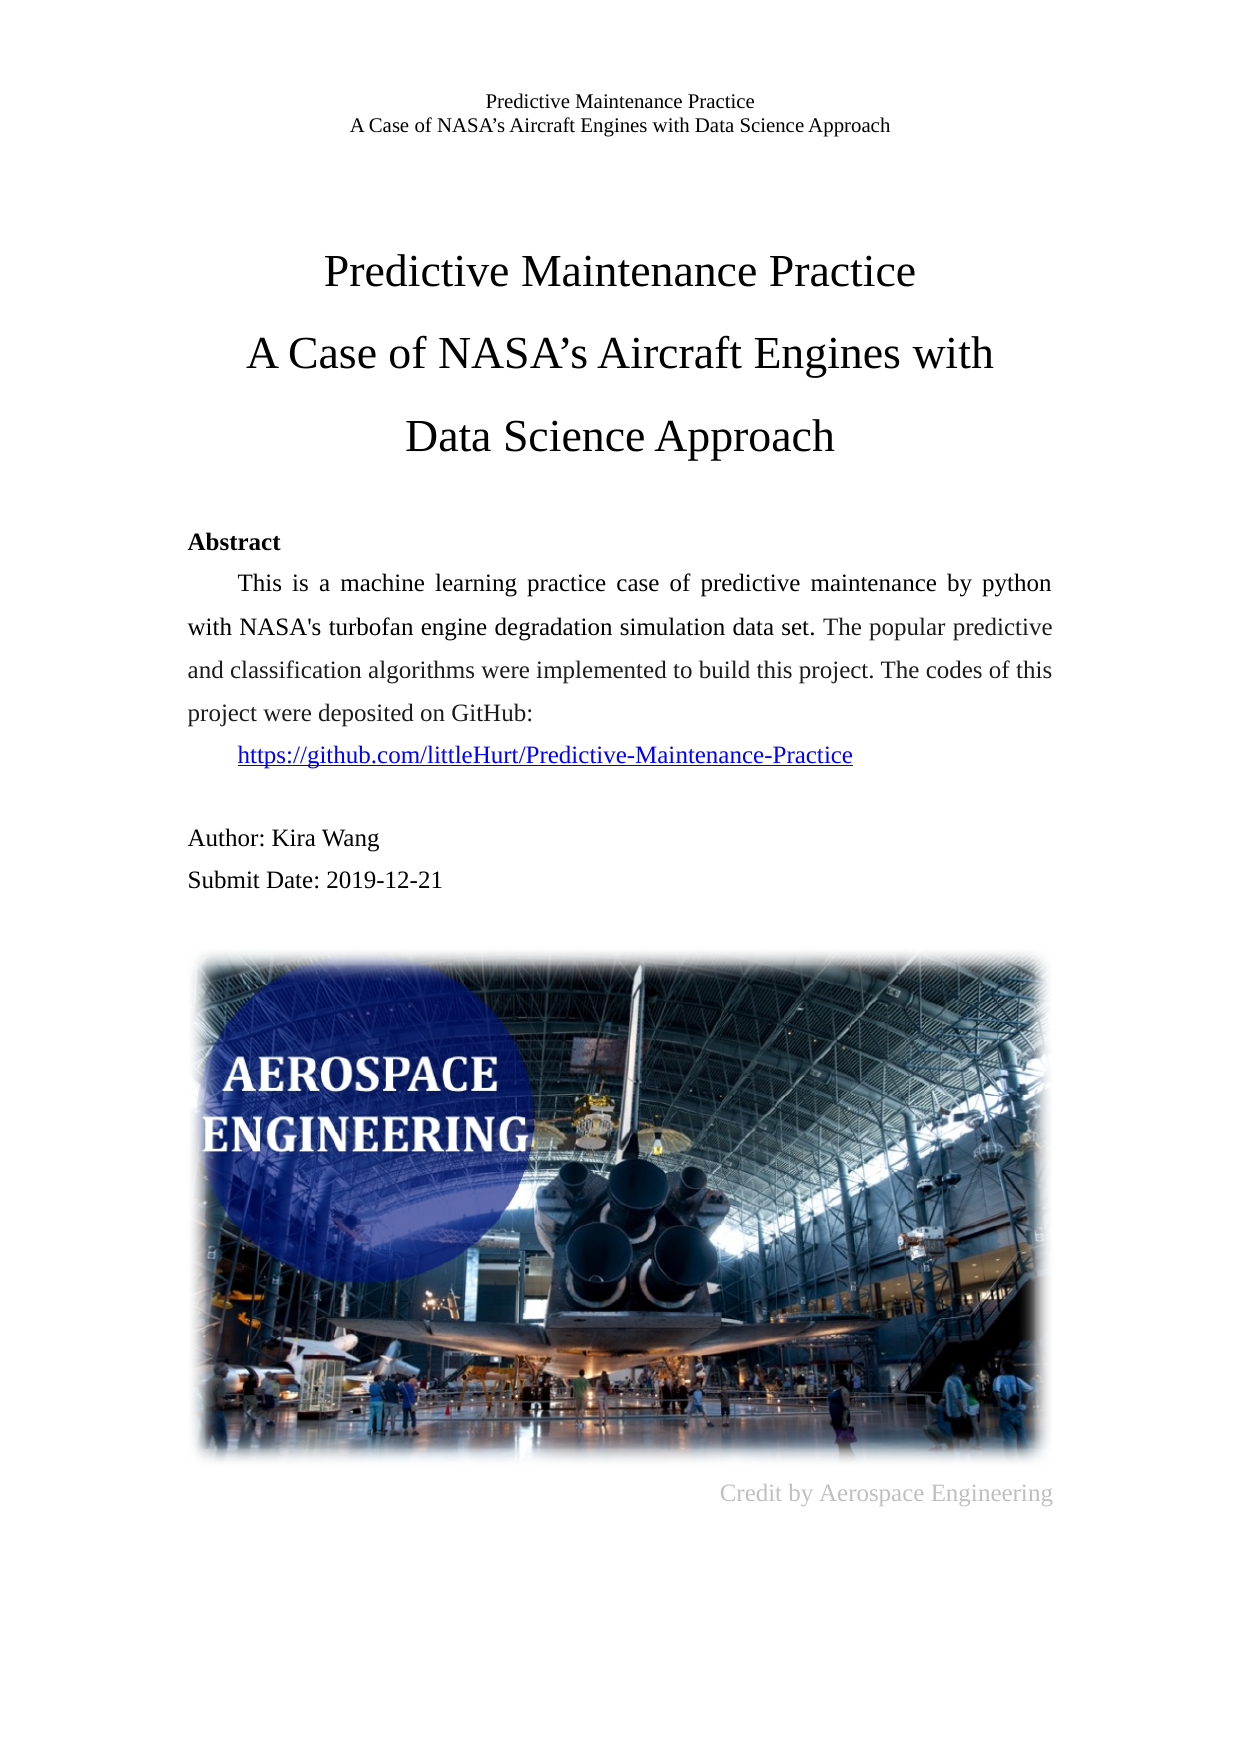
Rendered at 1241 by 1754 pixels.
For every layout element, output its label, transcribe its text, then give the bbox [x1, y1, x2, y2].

text Credit by Aerospace Engineering [187, 1474, 1053, 1511]
text Submit Date: 2019-12-21 [187, 861, 1053, 898]
text A Case of NASA’s Aircraft Engines with [187, 315, 1053, 390]
text Predictive Maintenance Practice [187, 232, 1053, 307]
text Data Science Approach [187, 398, 1053, 473]
text https://github.com/littleHurt/Predictive-Maintenance-Practice [187, 735, 1053, 773]
text Author: Kira Wang [187, 819, 1053, 856]
picture [217, 977, 1024, 1437]
text Abstract [187, 522, 1053, 560]
text This is a machine learning practice case of predictive maintenance by python with NASA's turbofan engine degradation simulation data set. The popular predictive and classification algorithms were implemented to build this project. The codes of this project were deposited on GitHub: [187, 564, 1053, 731]
